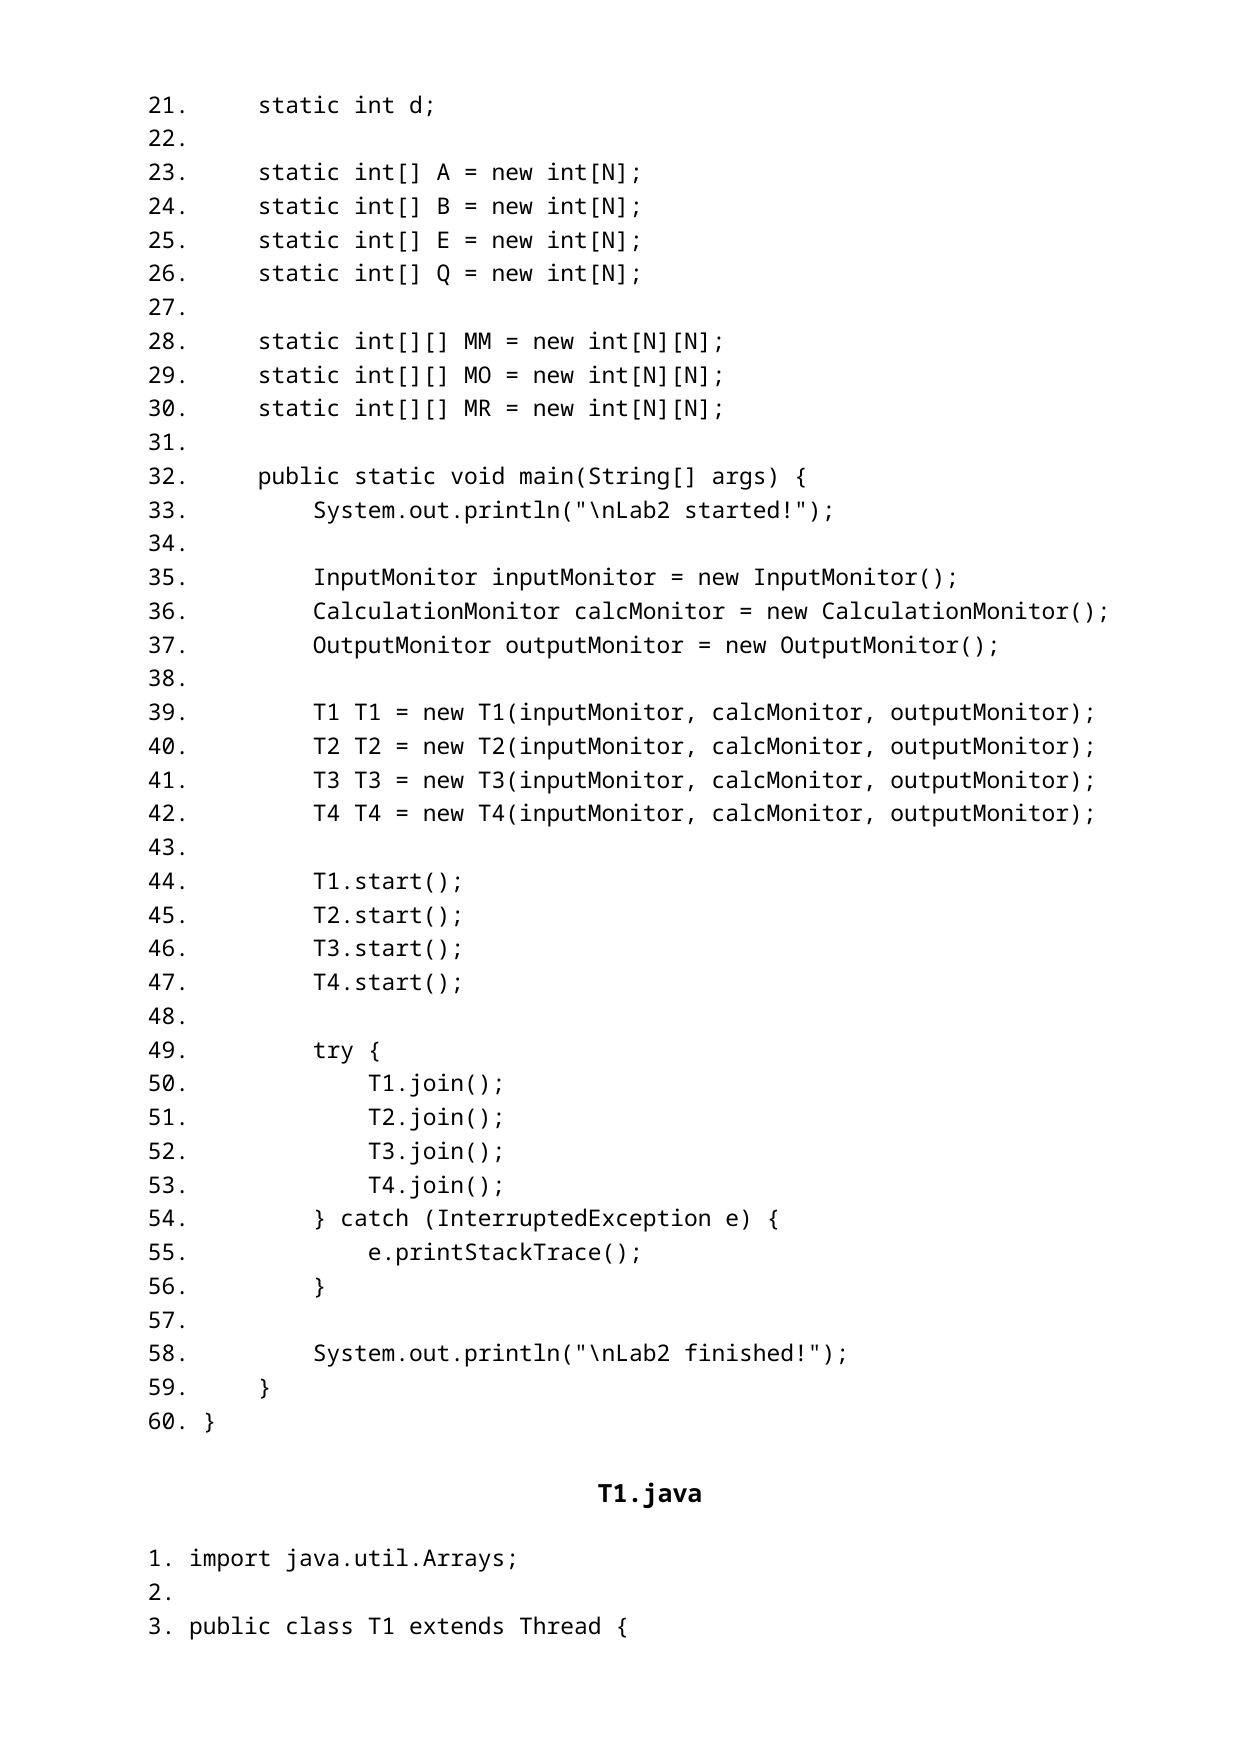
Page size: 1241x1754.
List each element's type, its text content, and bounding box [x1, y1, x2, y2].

text 26. static int[] Q = new int[N]; [148, 257, 1152, 288]
text 52. T3.join(); [148, 1135, 1152, 1166]
text 39. T1 T1 = new T1(inputMonitor, calcMonitor, outputMonitor); [148, 696, 1152, 727]
text 54. } catch (InterruptedException e) { [148, 1202, 1152, 1233]
text 43. [148, 831, 1152, 862]
text 50. T1.join(); [148, 1067, 1152, 1098]
text 35. InputMonitor inputMonitor = new InputMonitor(); [148, 561, 1152, 592]
text 49. try { [148, 1033, 1152, 1065]
text 30. static int[][] MR = new int[N][N]; [148, 392, 1152, 423]
text 32. public static void main(String[] args) { [148, 460, 1152, 491]
text 23. static int[] A = new int[N]; [148, 156, 1152, 187]
text 46. T3.start(); [148, 932, 1152, 963]
text 31. [148, 426, 1152, 457]
text 22. [148, 122, 1152, 153]
text 48. [148, 1000, 1152, 1031]
text 55. e.printStackTrace(); [148, 1236, 1152, 1267]
text 29. static int[][] MO = new int[N][N]; [148, 358, 1152, 390]
text 2. [148, 1576, 1152, 1607]
text 41. T3 T3 = new T3(inputMonitor, calcMonitor, outputMonitor); [148, 763, 1152, 795]
text 24. static int[] B = new int[N]; [148, 190, 1152, 221]
text 3. public class T1 extends Thread { [148, 1610, 1152, 1641]
text 37. OutputMonitor outputMonitor = new OutputMonitor(); [148, 628, 1152, 660]
text 40. T2 T2 = new T2(inputMonitor, calcMonitor, outputMonitor); [148, 730, 1152, 761]
text 1. import java.util.Arrays; [148, 1542, 1152, 1573]
text 59. } [148, 1371, 1152, 1402]
text 51. T2.join(); [148, 1101, 1152, 1132]
text 28. static int[][] MM = new int[N][N]; [148, 325, 1152, 356]
text 45. T2.start(); [148, 898, 1152, 930]
text 60. } [148, 1405, 1152, 1436]
text 25. static int[] E = new int[N]; [148, 223, 1152, 255]
text 47. T4.start(); [148, 966, 1152, 997]
text 44. T1.start(); [148, 865, 1152, 896]
text 53. T4.join(); [148, 1168, 1152, 1200]
text 34. [148, 527, 1152, 558]
text 27. [148, 291, 1152, 322]
text 42. T4 T4 = new T4(inputMonitor, calcMonitor, outputMonitor); [148, 797, 1152, 828]
text 33. System.out.println("\nLab2 started!"); [148, 493, 1152, 525]
text T1.java [148, 1475, 1152, 1509]
text 57. [148, 1303, 1152, 1335]
text 21. static int d; [148, 88, 1152, 120]
text 56. } [148, 1270, 1152, 1301]
text 58. System.out.println("\nLab2 finished!"); [148, 1337, 1152, 1368]
text 36. CalculationMonitor calcMonitor = new CalculationMonitor(); [148, 595, 1152, 626]
text 38. [148, 662, 1152, 693]
